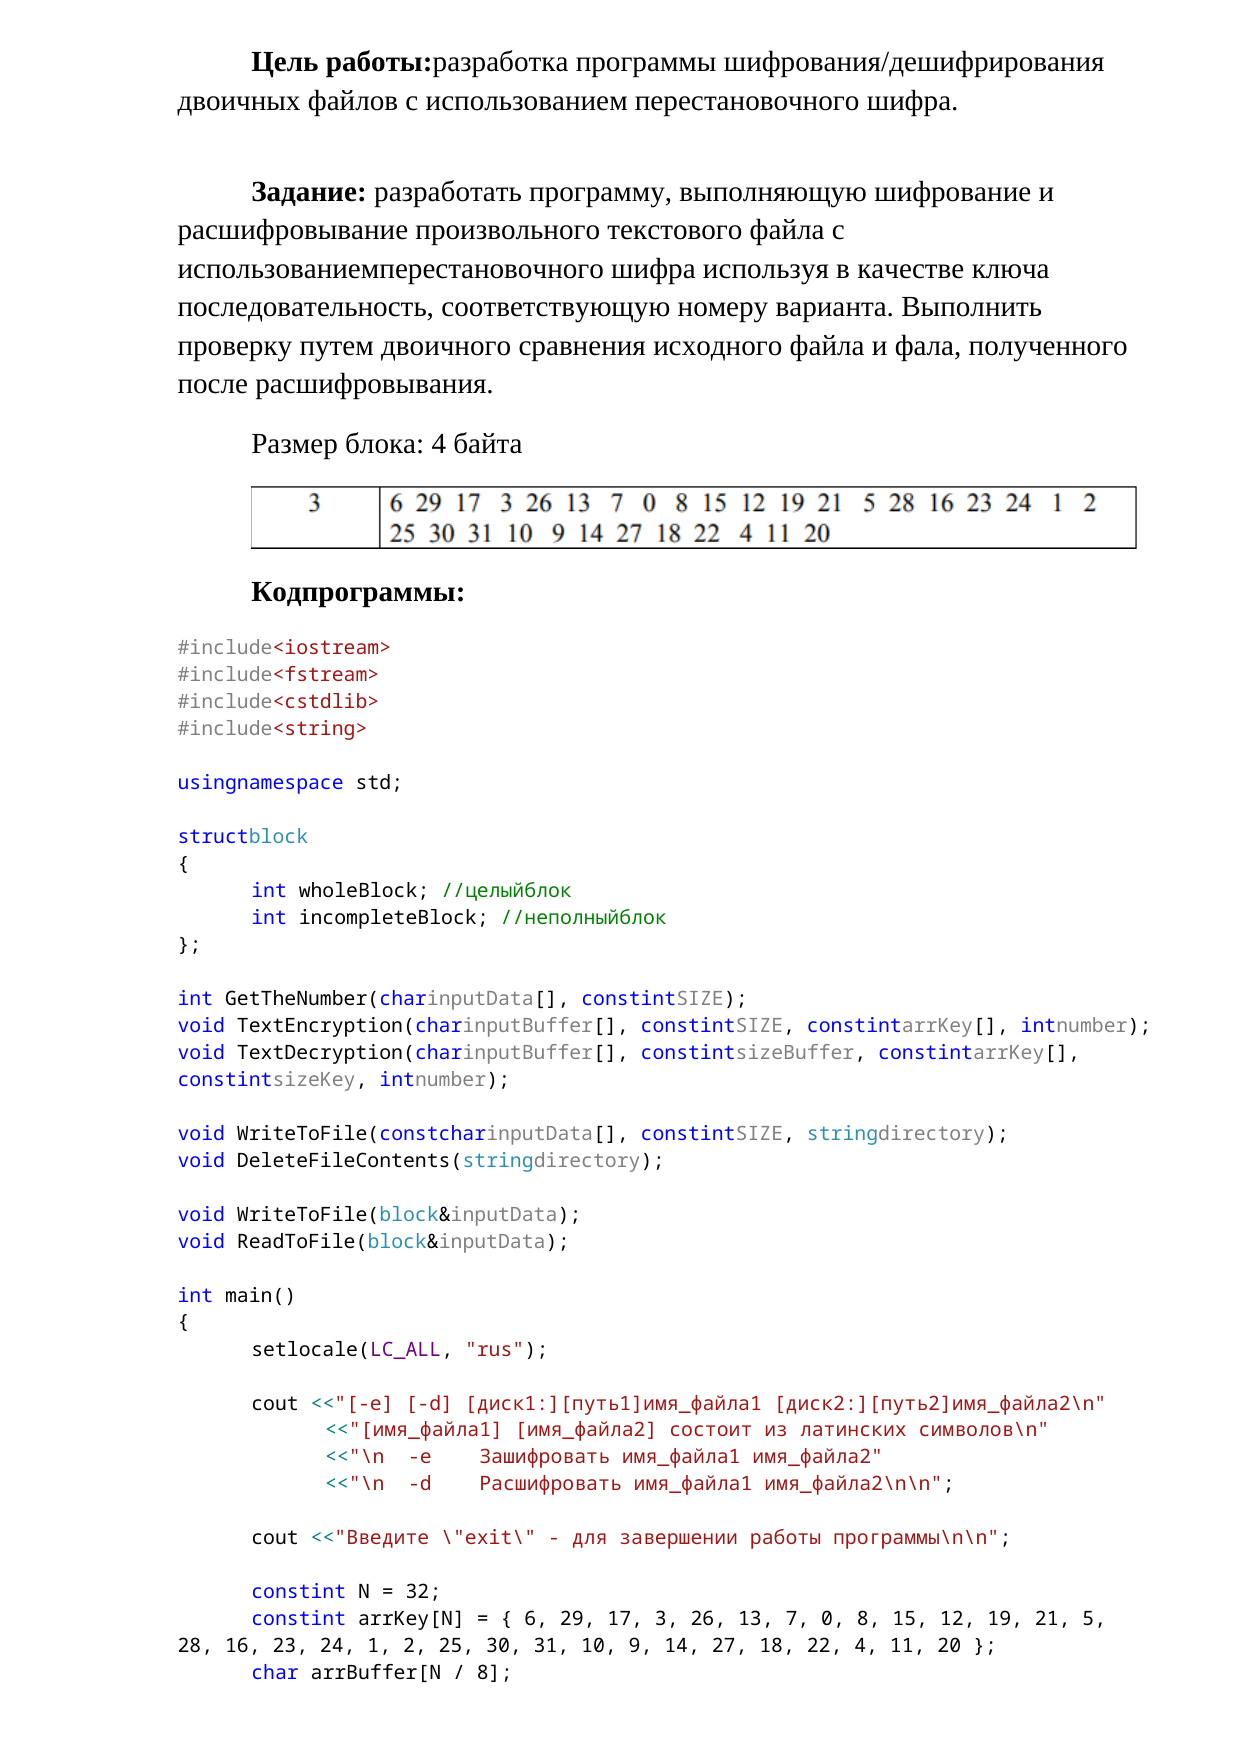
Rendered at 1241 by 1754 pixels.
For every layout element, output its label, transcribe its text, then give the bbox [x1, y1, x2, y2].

text Цель работы:разработка программы шифрования/дешифрирования двоичных файлов с использованием перестановочного шифра. [177, 44, 1152, 149]
text cout <<"[-e] [-d] [диск1:][путь1]имя_файла1 [диск2:][путь2]имя_файла2\n" [177, 1389, 1152, 1416]
text #include<fstream> [177, 660, 1152, 687]
text Кодпрограммы: [177, 574, 1152, 607]
text <<"\n -d Расшифровать имя_файла1 имя_файла2\n\n"; [177, 1470, 1152, 1497]
text #include<string> [177, 714, 1152, 741]
text int main() [177, 1281, 1152, 1308]
picture [251, 485, 1137, 549]
text int GetTheNumber(charinputData[], constintSIZE); [177, 984, 1152, 1011]
text { [177, 1308, 1152, 1335]
text int wholeBlock; //целыйблок [177, 876, 1152, 903]
text int incompleteBlock; //неполныйблок [177, 903, 1152, 930]
text setlocale(LC_ALL, "rus"); [177, 1335, 1152, 1362]
text <<"[имя_файла1] [имя_файла2] состоит из латинских символов\n" [177, 1416, 1152, 1443]
text void WriteToFile(constcharinputData[], constintSIZE, stringdirectory); [177, 1119, 1152, 1146]
text Задание: разработать программу, выполняющую шифрование и расшифровывание произвольного текстового файла с использованиемперестановочного шифра используя в качестве ключа последовательность, соответствующую номеру варианта. Выполнить проверку путем двоичного сравнения исходного файла и фала, полученного после расшифровывания. [177, 174, 1152, 400]
text #include<cstdlib> [177, 687, 1152, 714]
text }; [177, 930, 1152, 957]
text void DeleteFileContents(stringdirectory); [177, 1146, 1152, 1173]
text void WriteToFile(block&inputData); [177, 1200, 1152, 1227]
text void TextDecryption(charinputBuffer[], constintsizeBuffer, constintarrKey[], constintsizeKey, intnumber); [177, 1038, 1152, 1092]
text constint N = 32; [177, 1578, 1152, 1604]
text cout <<"Введите \"exit\" - для завершении работы программы\n\n"; [177, 1524, 1152, 1551]
text structblock [177, 822, 1152, 849]
text void TextEncryption(charinputBuffer[], constintSIZE, constintarrKey[], intnumber); [177, 1011, 1152, 1038]
text constint arrKey[N] = { 6, 29, 17, 3, 26, 13, 7, 0, 8, 15, 12, 19, 21, 5, 28, 16, 23, 24, 1, 2, 25, 30, 31, 10, 9, 14, 27, 18, 22, 4, 11, 20 }; [177, 1604, 1152, 1658]
text char arrBuffer[N / 8]; [177, 1658, 1152, 1686]
text usingnamespace std; [177, 768, 1152, 795]
text Размер блока: 4 байта [177, 426, 1152, 459]
text <<"\n -e Зашифровать имя_файла1 имя_файла2" [177, 1443, 1152, 1470]
text { [177, 849, 1152, 876]
text #include<iostream> [177, 633, 1152, 660]
text void ReadToFile(block&inputData); [177, 1227, 1152, 1254]
